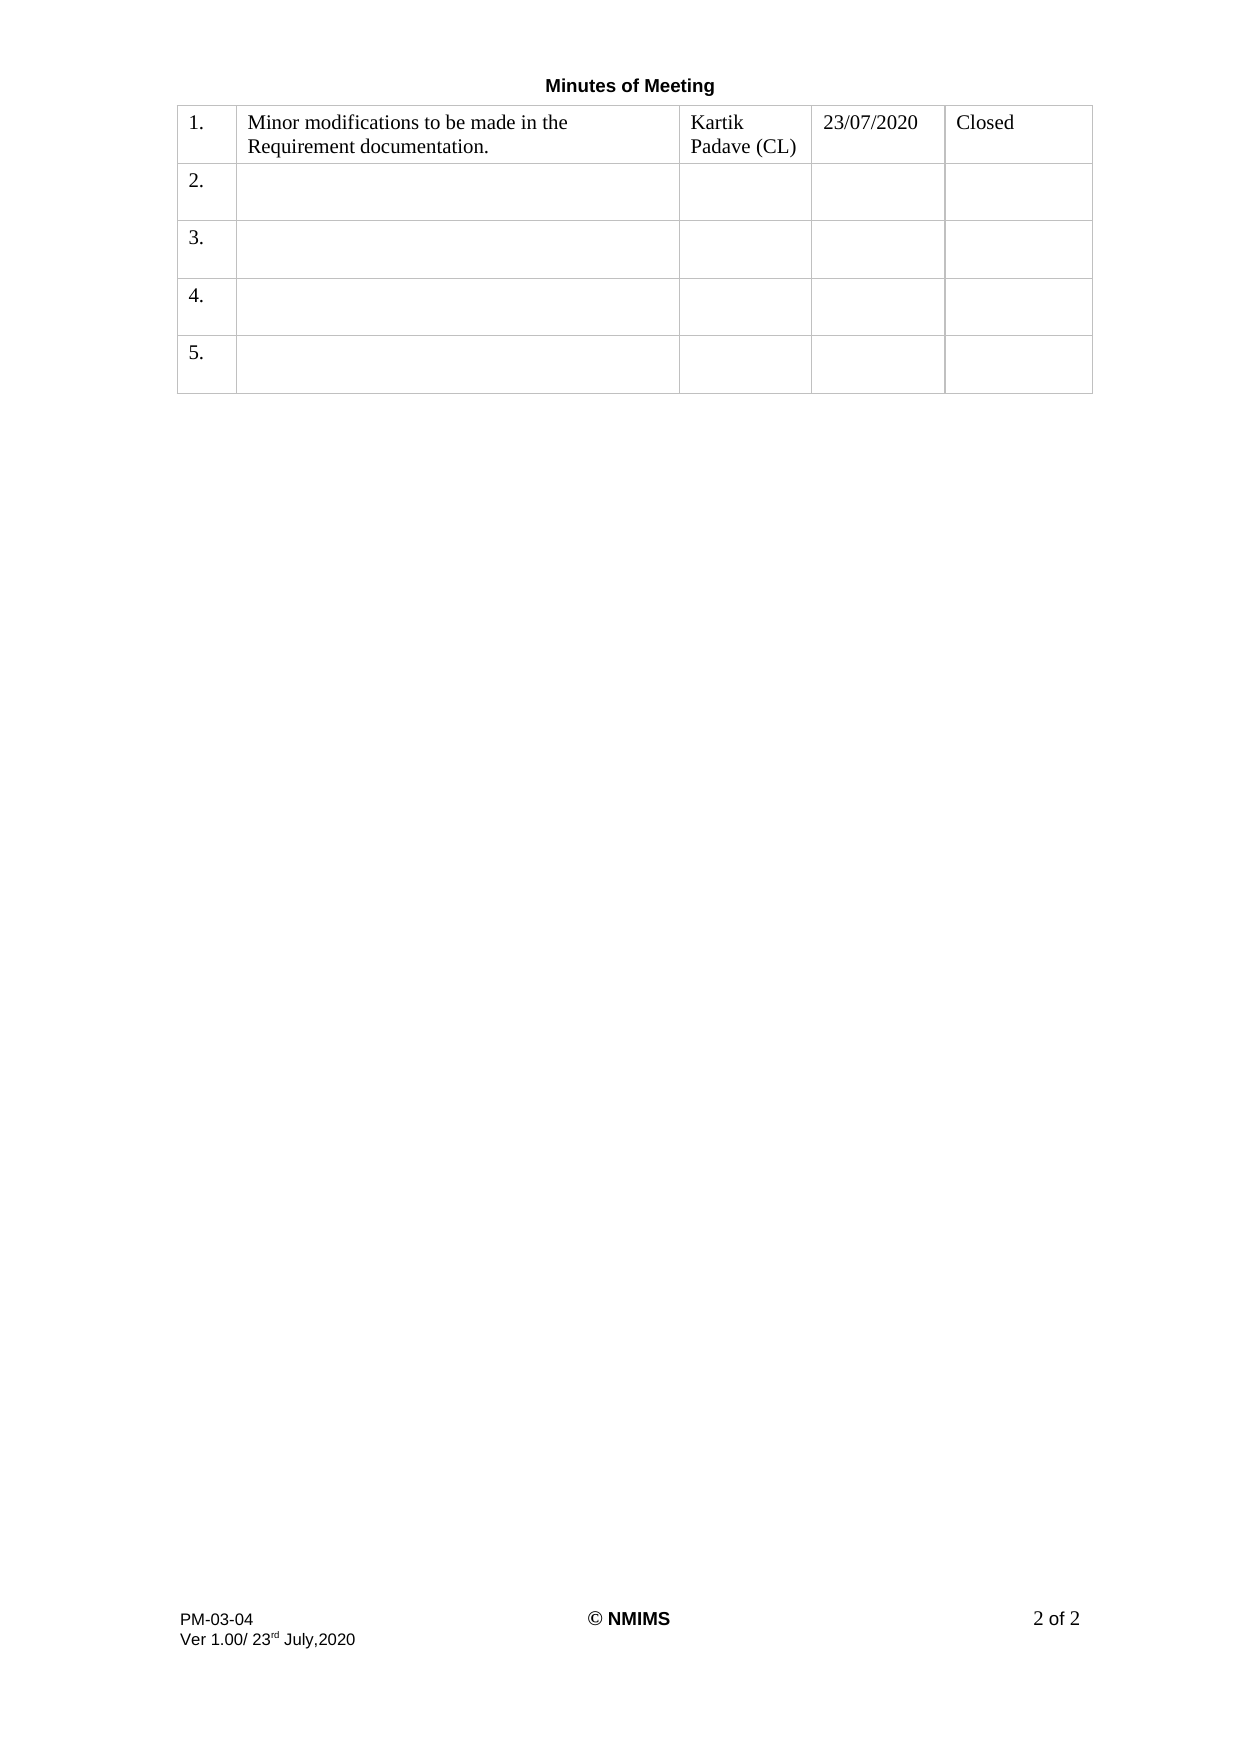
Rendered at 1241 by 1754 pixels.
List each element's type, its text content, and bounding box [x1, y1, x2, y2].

table_cell [237, 221, 679, 277]
table_cell Closed [946, 106, 1092, 162]
table_cell [812, 279, 944, 335]
table_cell [680, 279, 811, 335]
table_cell [178, 221, 236, 277]
table_cell [178, 336, 236, 392]
table_cell [946, 336, 1092, 392]
table_cell 23/07/2020 [812, 106, 944, 162]
table_cell [946, 221, 1092, 277]
table_cell [178, 164, 236, 220]
table_cell [680, 221, 811, 277]
table_cell [812, 221, 944, 277]
table_cell [946, 279, 1092, 335]
table_cell [812, 164, 944, 220]
table_cell [237, 336, 679, 392]
table_cell [237, 279, 679, 335]
table_cell [946, 164, 1092, 220]
table_cell Kartik Padave (CL) [680, 106, 811, 162]
table_cell Minor modifications to be made in the Requirement documentation. [237, 106, 679, 162]
table_cell [178, 279, 236, 335]
table_cell [237, 164, 679, 220]
table_cell [680, 336, 811, 392]
table_cell [680, 164, 811, 220]
table_cell [178, 106, 236, 162]
table_cell [812, 336, 944, 392]
